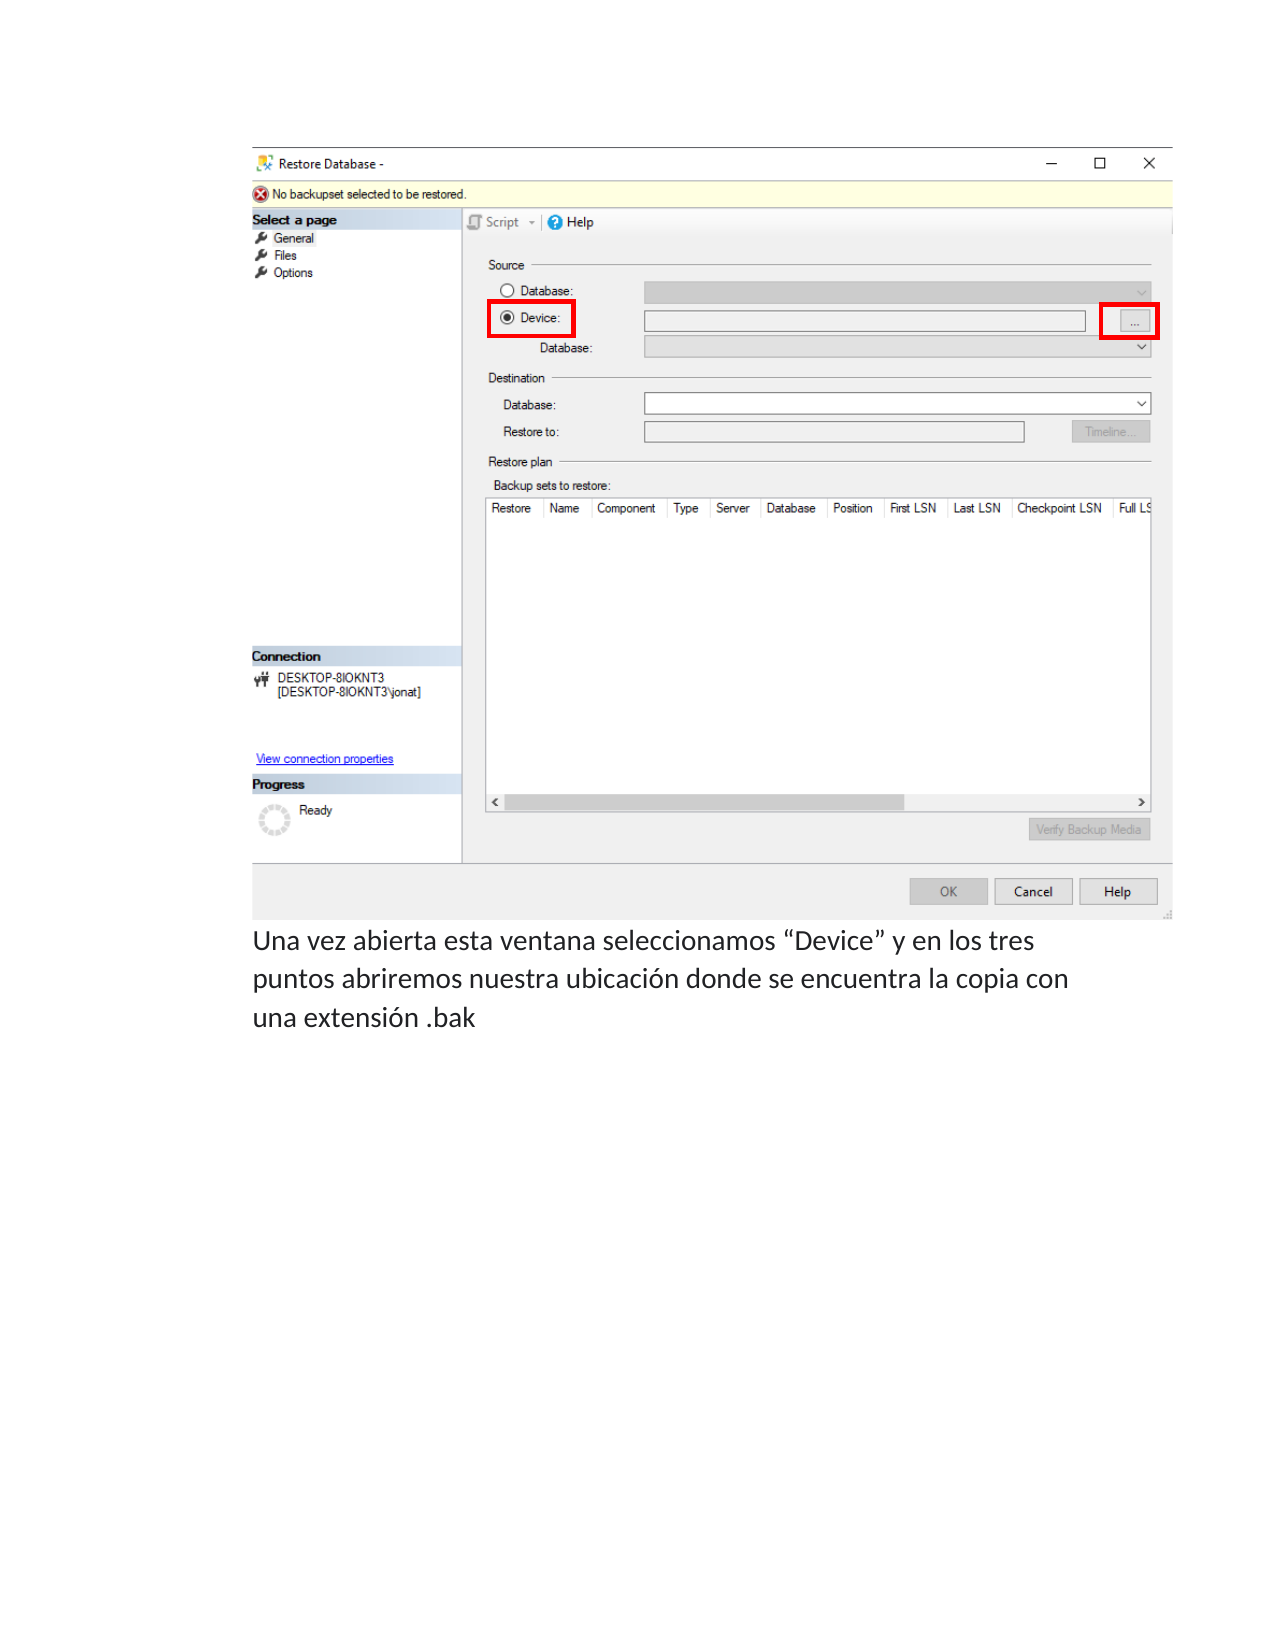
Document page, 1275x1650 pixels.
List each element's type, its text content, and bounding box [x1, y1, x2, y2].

picture [252, 147, 1173, 920]
list Una vez abierta esta ventana seleccionamos “Device” y en los tres puntos abriremos nuestra ubicación donde se encuentra la copia con una extensión .bak [252, 922, 1098, 1035]
